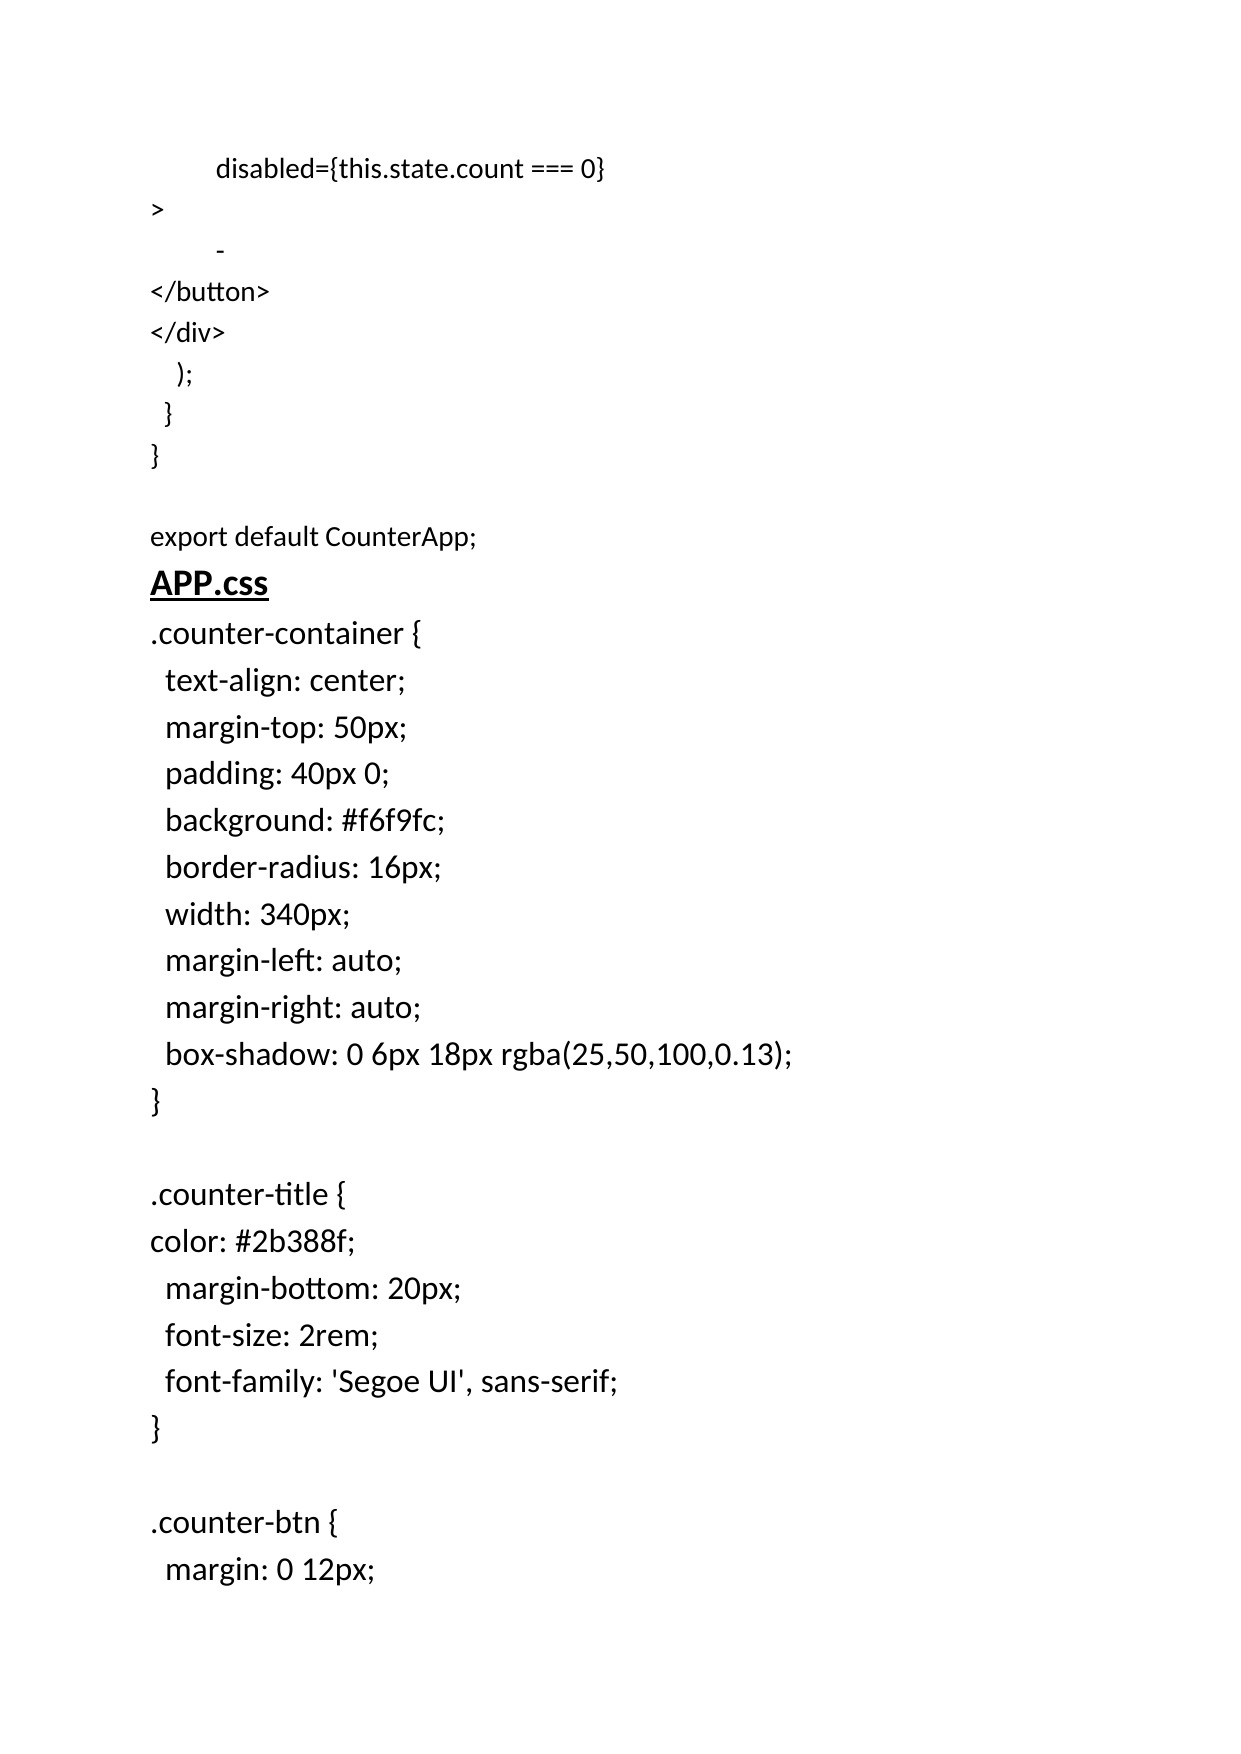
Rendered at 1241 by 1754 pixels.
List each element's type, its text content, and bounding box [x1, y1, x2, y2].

text </button> [150, 273, 1090, 308]
text margin-right: auto; [150, 986, 1090, 1027]
text .counter-btn { [150, 1501, 1090, 1541]
text ); [150, 355, 1090, 390]
text margin: 0 12px; [150, 1547, 1090, 1588]
text export default CounterApp; [150, 518, 1090, 554]
text disabled={this.state.count === 0} [150, 150, 1090, 186]
text margin-left: auto; [150, 939, 1090, 980]
text font-size: 2rem; [150, 1314, 1090, 1354]
text width: 340px; [150, 893, 1090, 933]
text } [150, 437, 1090, 472]
text } [150, 396, 1090, 431]
text > [150, 191, 1090, 227]
text } [150, 1407, 1090, 1448]
text APP.css [150, 559, 1090, 605]
text margin-top: 50px; [150, 706, 1090, 746]
text padding: 40px 0; [150, 752, 1090, 793]
text margin-bottom: 20px; [150, 1267, 1090, 1308]
text border-radius: 16px; [150, 846, 1090, 887]
text background: #f6f9fc; [150, 799, 1090, 840]
text </div> [150, 314, 1090, 349]
text text-align: center; [150, 659, 1090, 699]
text } [150, 1080, 1090, 1121]
text .counter-title { [150, 1173, 1090, 1214]
text color: #2b388f; [150, 1220, 1090, 1261]
text font-family: 'Segoe UI', sans-serif; [150, 1360, 1090, 1401]
text box-shadow: 0 6px 18px rgba(25,50,100,0.13); [150, 1033, 1090, 1074]
text .counter-container { [150, 612, 1090, 653]
text - [150, 232, 1090, 267]
